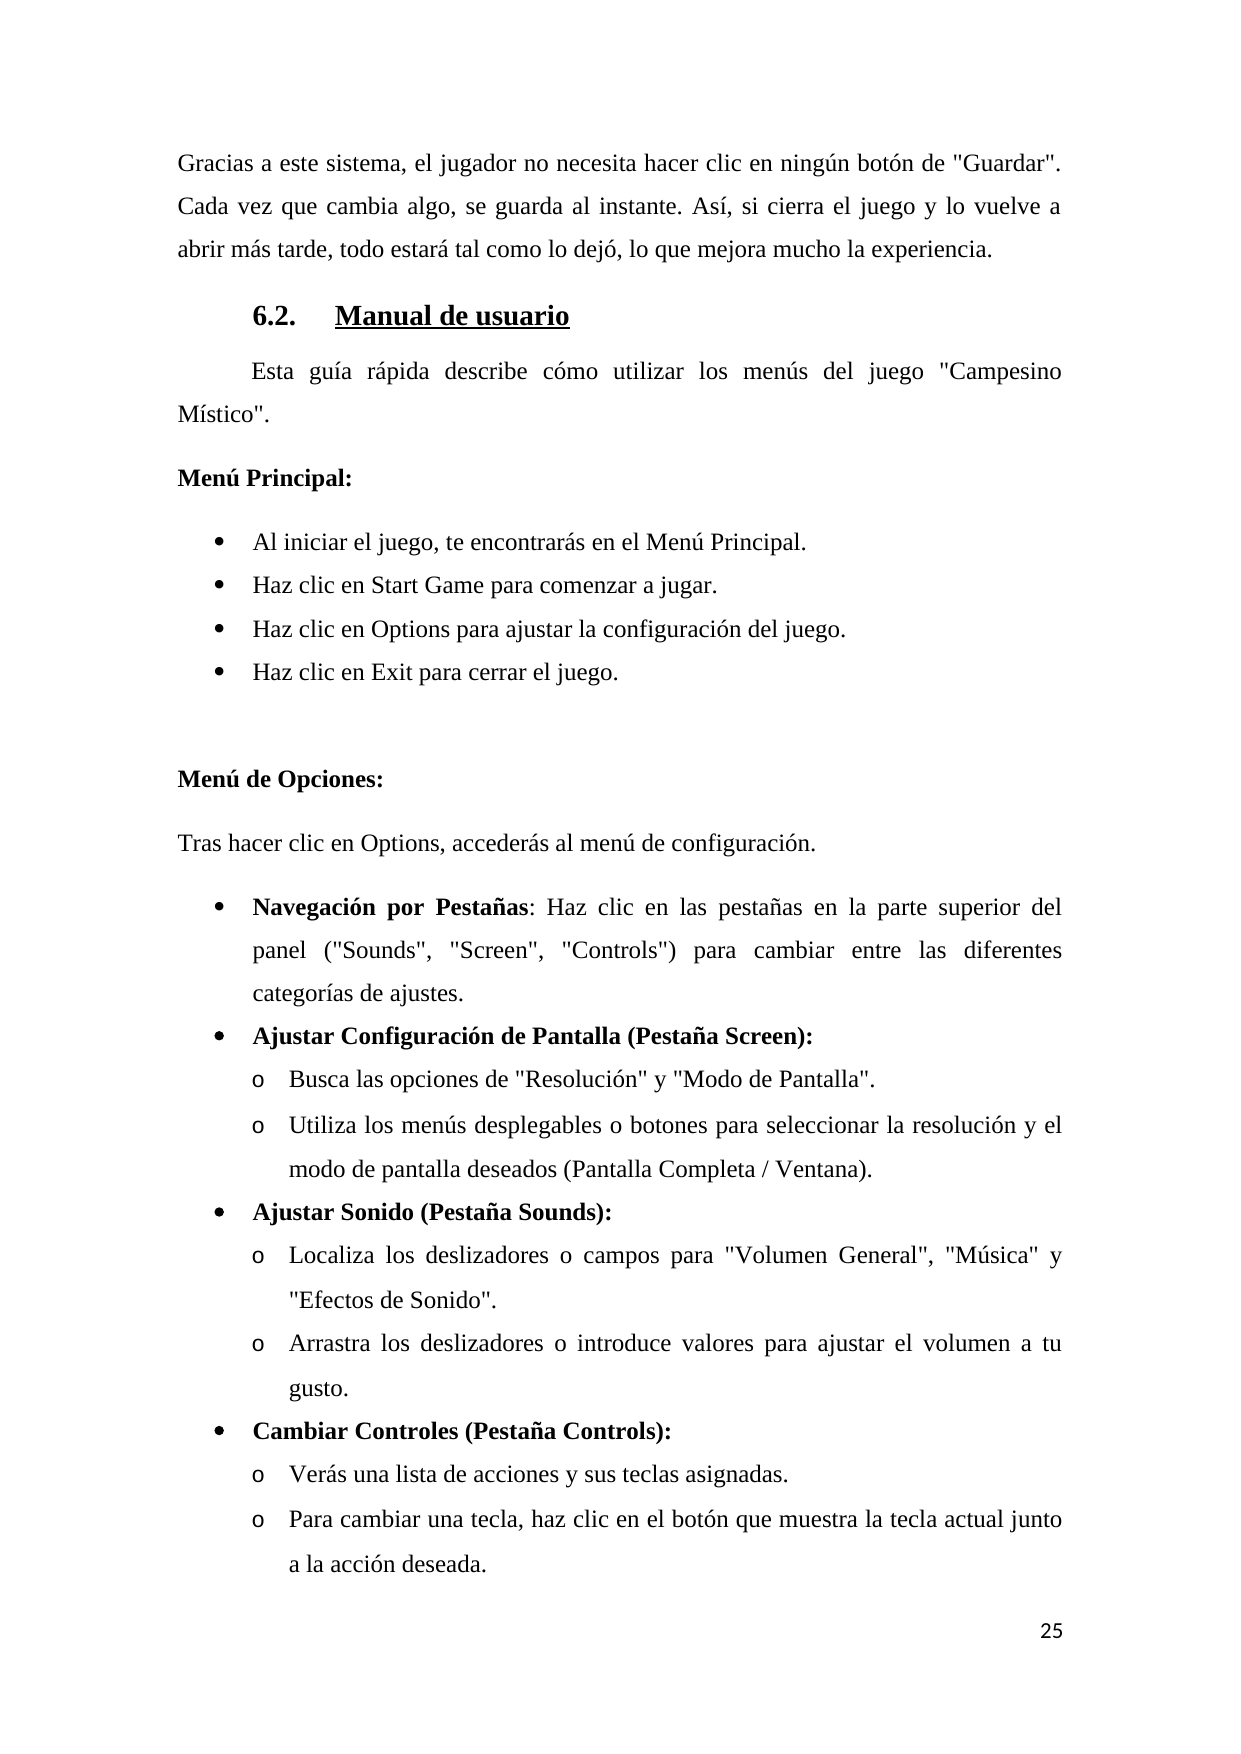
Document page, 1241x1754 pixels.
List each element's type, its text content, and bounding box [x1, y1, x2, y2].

text Esta guía rápida describe cómo utilizar los menús del juego "Campesino Místico". [177, 356, 1063, 428]
list Cambiar Controles (Pestaña Controls): [215, 1416, 1063, 1445]
subtitle Manual de usuario [252, 298, 1063, 331]
text Menú Principal: [177, 463, 1063, 492]
list Haz clic en Options para ajustar la configuración del juego. [215, 614, 1063, 642]
list Navegación por Pestañas: Haz clic en las pestañas en la parte superior del panel ("Sounds", "Screen", "Controls") para cambiar entre las diferentes categorías de ajustes. [215, 892, 1063, 1007]
list Localiza los deslizadores o campos para "Volumen General", "Música" y "Efectos de Sonido". [251, 1241, 1063, 1314]
list Ajustar Configuración de Pantalla (Pestaña Screen): [215, 1021, 1063, 1050]
list Verás una lista de acciones y sus teclas asignadas. [251, 1459, 1063, 1489]
list Haz clic en Exit para cerrar el juego. [215, 657, 1063, 686]
list Busca las opciones de "Resolución" y "Modo de Pantalla". [251, 1064, 1063, 1094]
text Gracias a este sistema, el jugador no necesita hacer clic en ningún botón de "Guardar". Cada vez que cambia algo, se guarda al instante. Así, si cierra el juego y lo vuelve a abrir más tarde, todo estará tal como lo dejó, lo que mejora mucho la experiencia. [177, 148, 1063, 263]
list Ajustar Sonido (Pestaña Sounds): [215, 1197, 1063, 1226]
list Para cambiar una tecla, haz clic en el botón que muestra la tecla actual junto a la acción deseada. [251, 1504, 1063, 1578]
list Arrastra los deslizadores o introduce valores para ajustar el volumen a tu gusto. [251, 1328, 1063, 1402]
list Utiliza los menús desplegables o botones para seleccionar la resolución y el modo de pantalla deseados (Pantalla Completa / Ventana). [251, 1110, 1063, 1183]
list Al iniciar el juego, te encontrarás en el Menú Principal. [215, 527, 1063, 556]
text Menú de Opciones: [177, 764, 1063, 793]
text Tras hacer clic en Options, accederás al menú de configuración. [177, 828, 1063, 857]
list Haz clic en Start Game para comenzar a jugar. [215, 571, 1063, 599]
